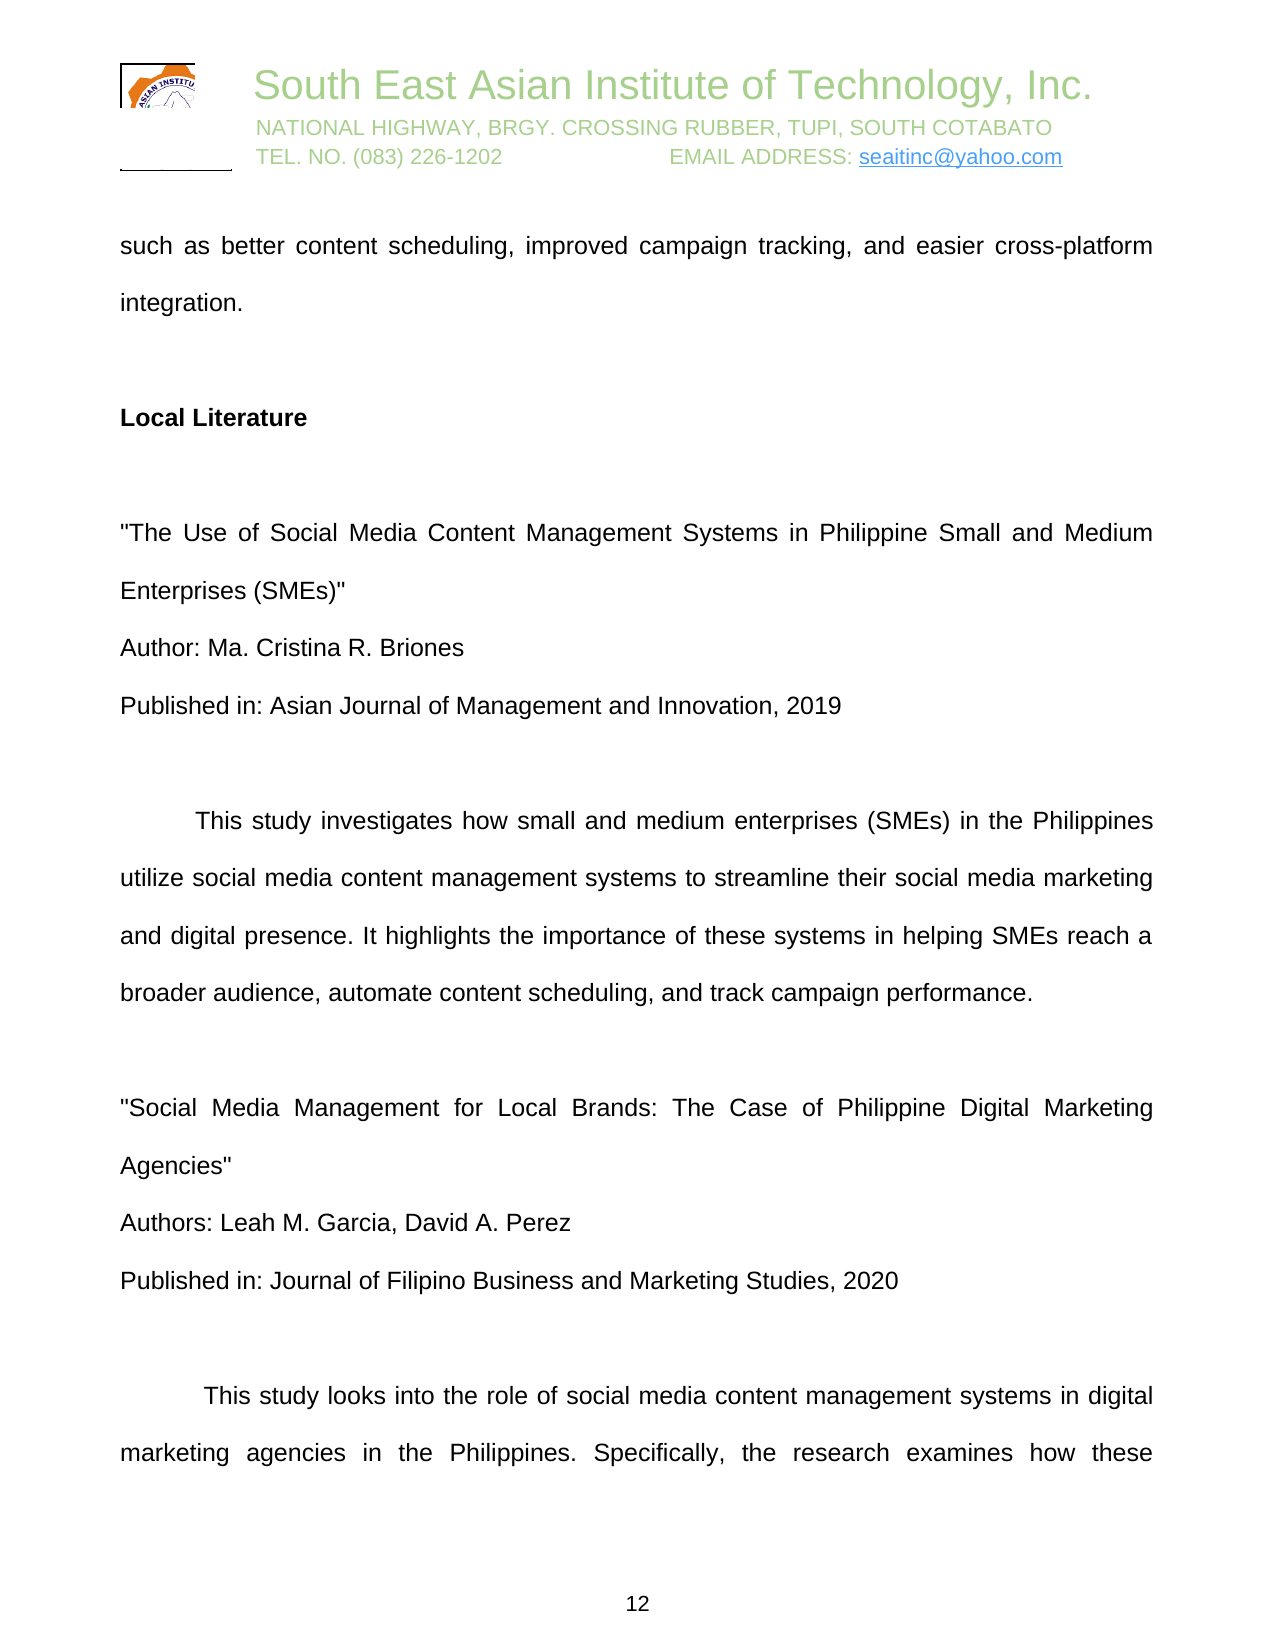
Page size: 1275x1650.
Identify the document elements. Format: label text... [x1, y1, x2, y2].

text Authors: Leah M. Garcia, David A. Perez [120, 1208, 1155, 1237]
text Author: Ma. Cristina R. Briones [120, 633, 1155, 662]
text Published in: Journal of Filipino Business and Marketing Studies, 2020 [120, 1266, 1155, 1295]
text Published in: Asian Journal of Management and Innovation, 2019 [120, 691, 1155, 720]
picture [122, 65, 195, 108]
text Local Literature [120, 403, 1155, 432]
text "Social Media Management for Local Brands: The Case of Philippine Digital Marketing Agencies" [120, 1093, 1155, 1180]
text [120, 1381, 1155, 1467]
text "The Use of Social Media Content Management Systems in Philippine Small and Medium Enterprises (SMEs)" [120, 518, 1155, 605]
text This study investigates how small and medium enterprises (SMEs) in the Philippines utilize social media content management systems to streamline their social media marketing and digital presence. It highlights the importance of these systems in helping SMEs reach a broader audience, automate content scheduling, and track campaign performance. [120, 806, 1155, 1007]
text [120, 231, 1155, 317]
